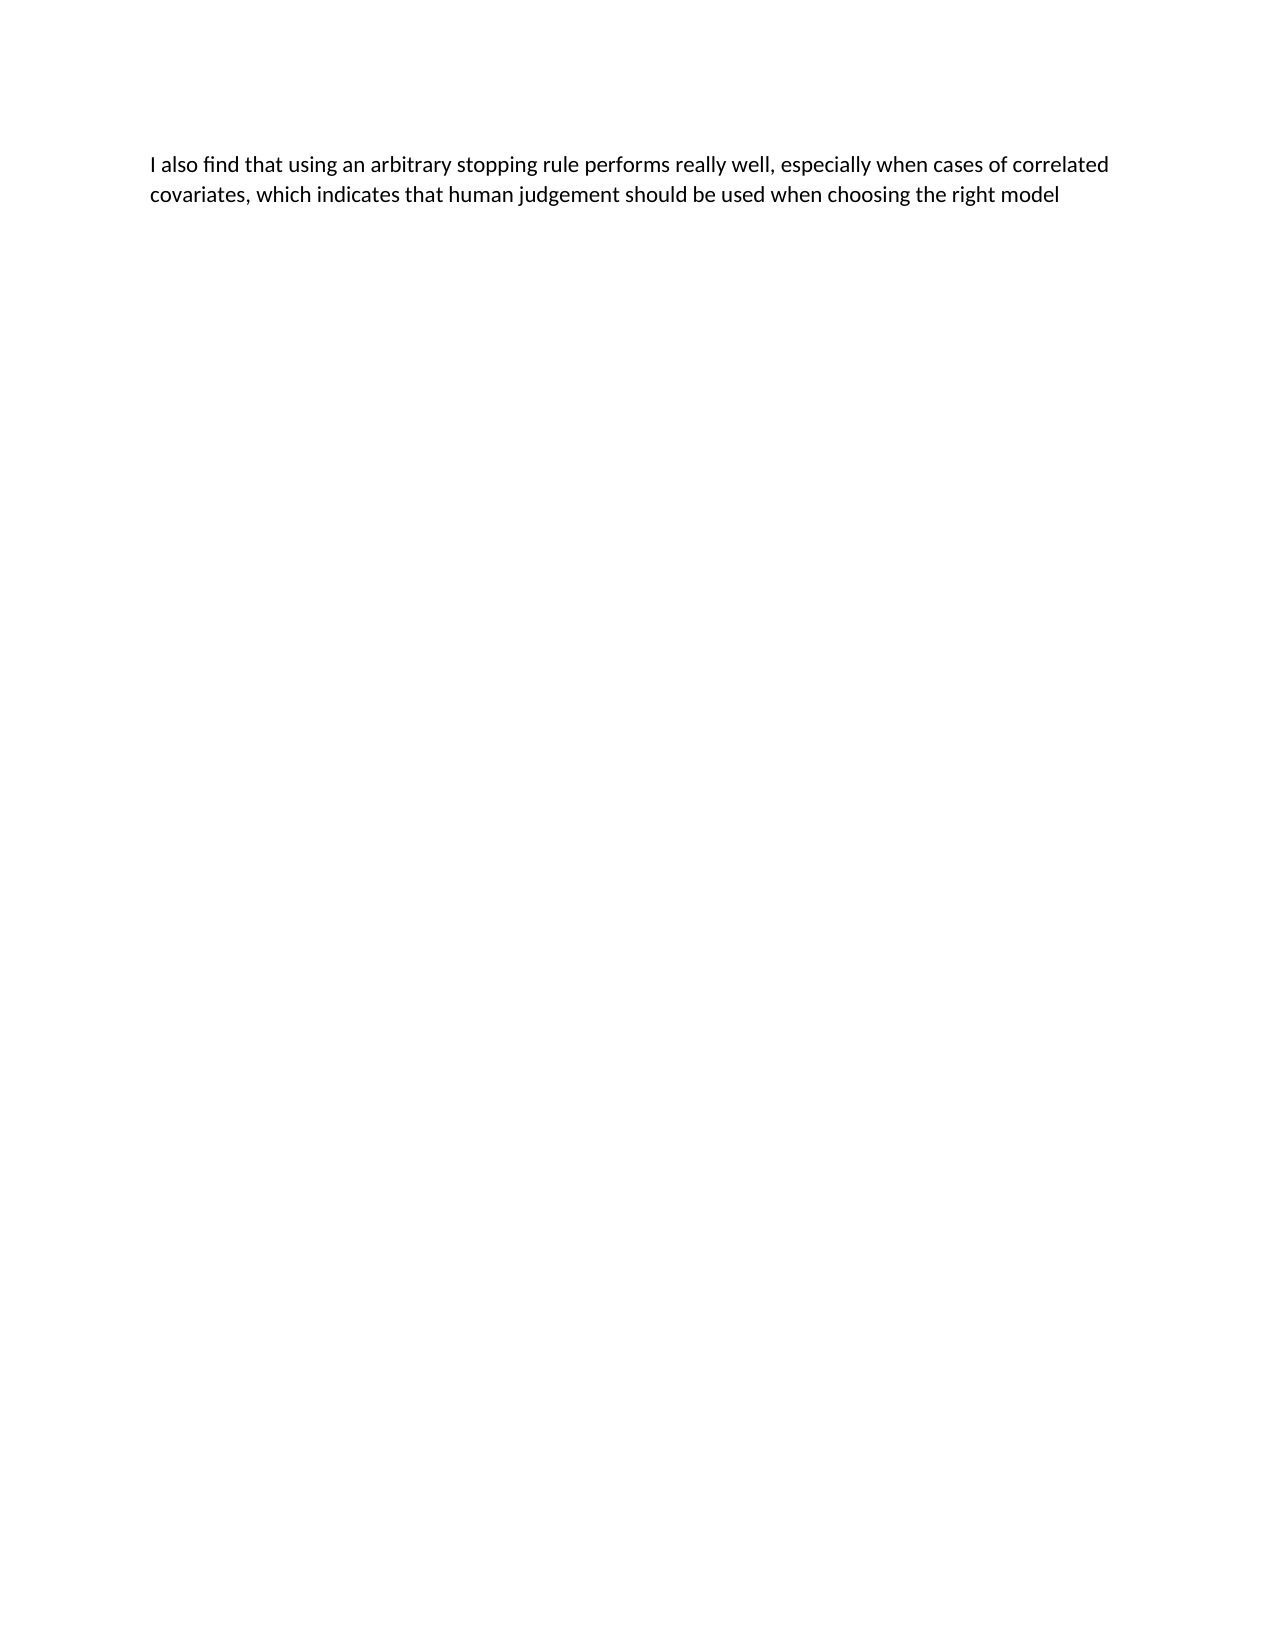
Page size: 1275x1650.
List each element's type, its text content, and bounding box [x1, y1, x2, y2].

text I also find that using an arbitrary stopping rule performs really well, especially when cases of correlated covariates, which indicates that human judgement should be used when choosing the right model [150, 150, 1125, 208]
